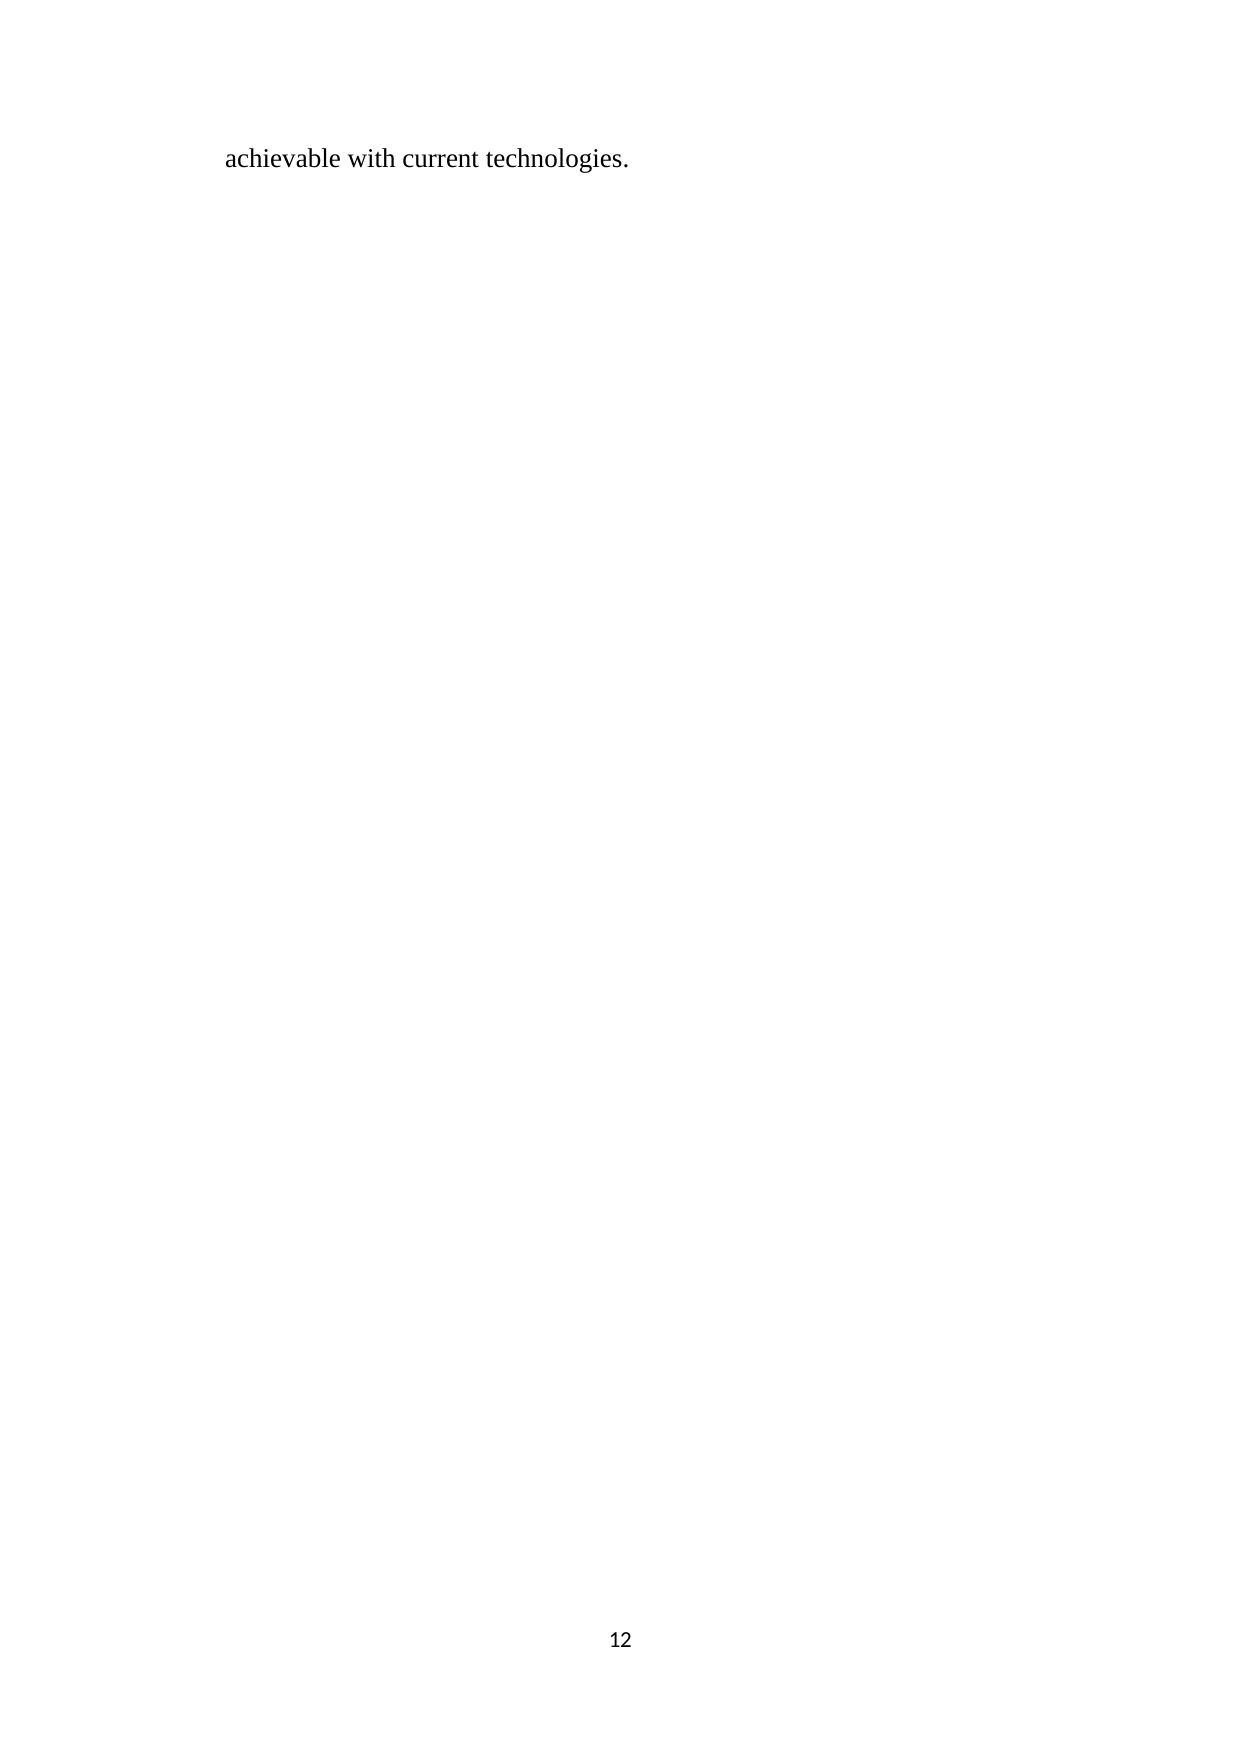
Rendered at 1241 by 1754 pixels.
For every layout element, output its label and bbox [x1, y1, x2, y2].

list [187, 142, 1091, 173]
